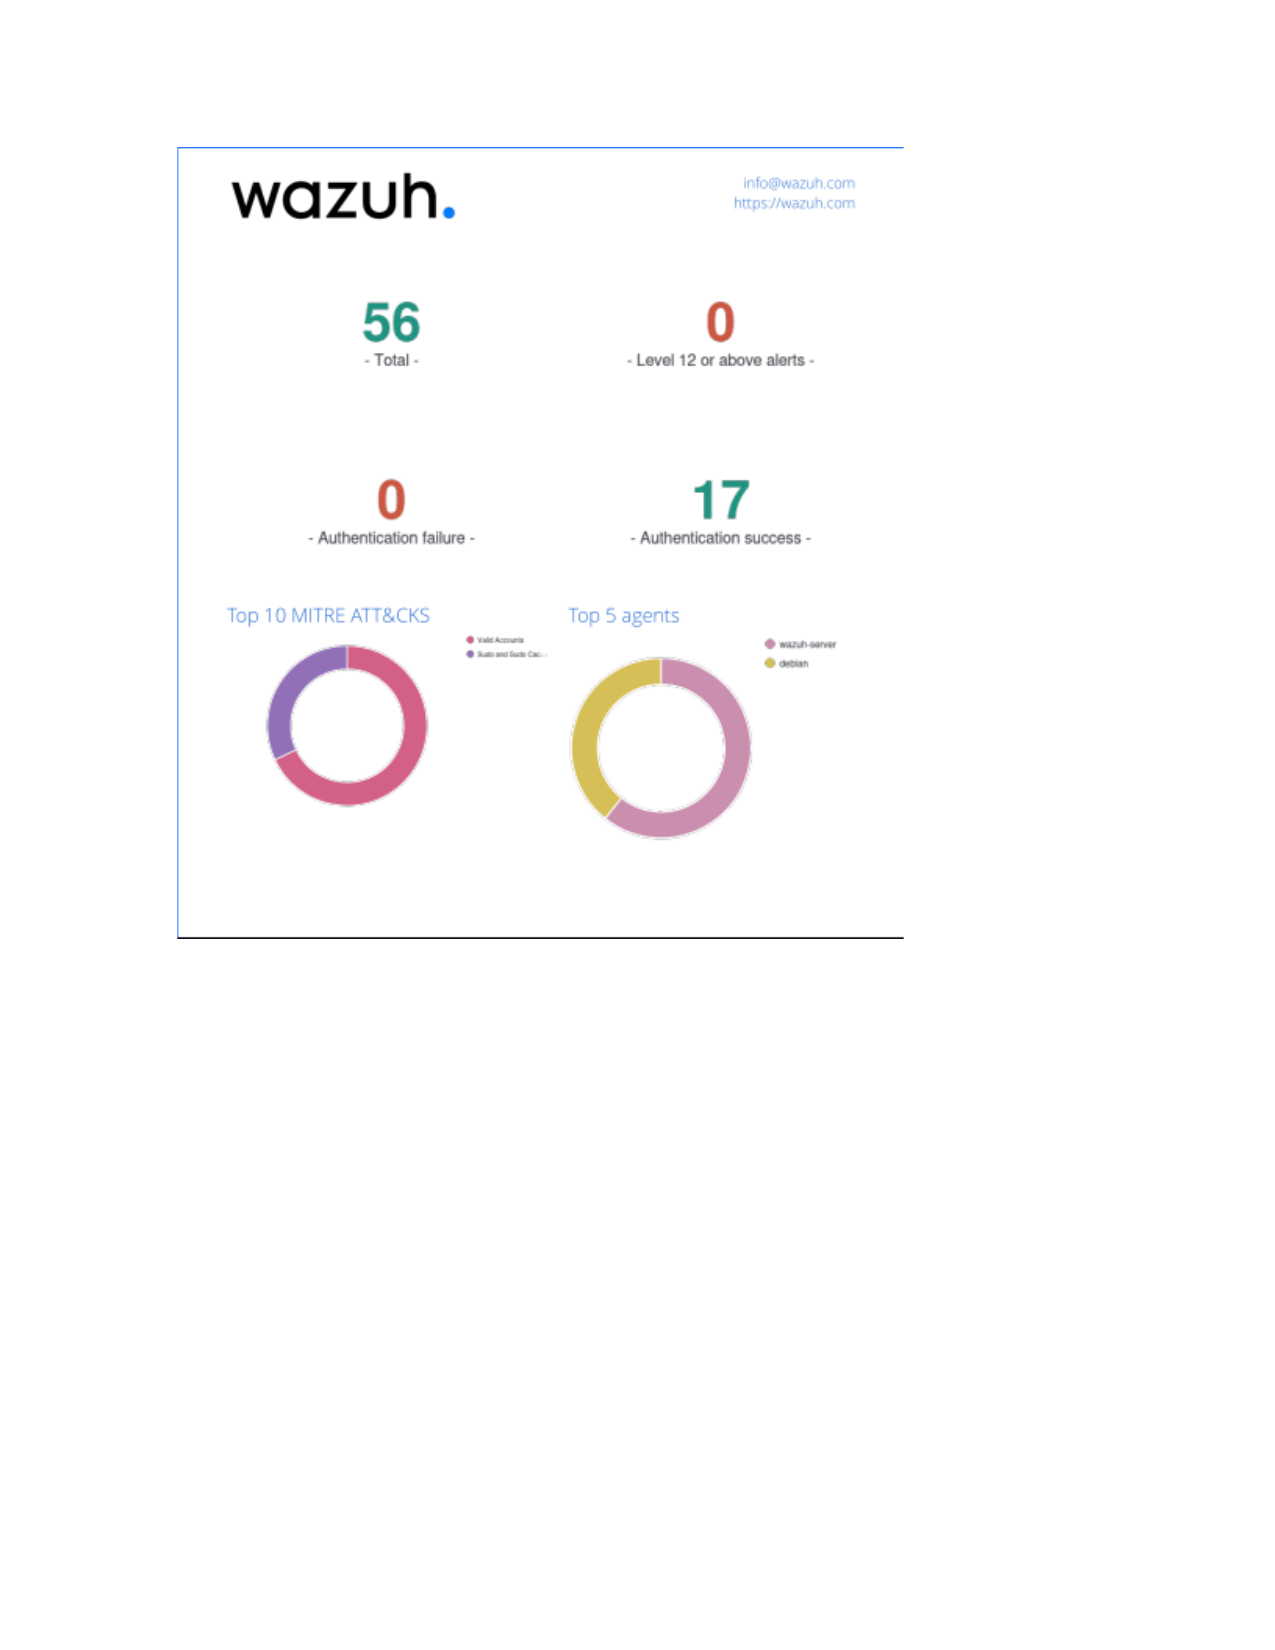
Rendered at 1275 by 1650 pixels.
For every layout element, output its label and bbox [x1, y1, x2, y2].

picture [177, 147, 904, 939]
